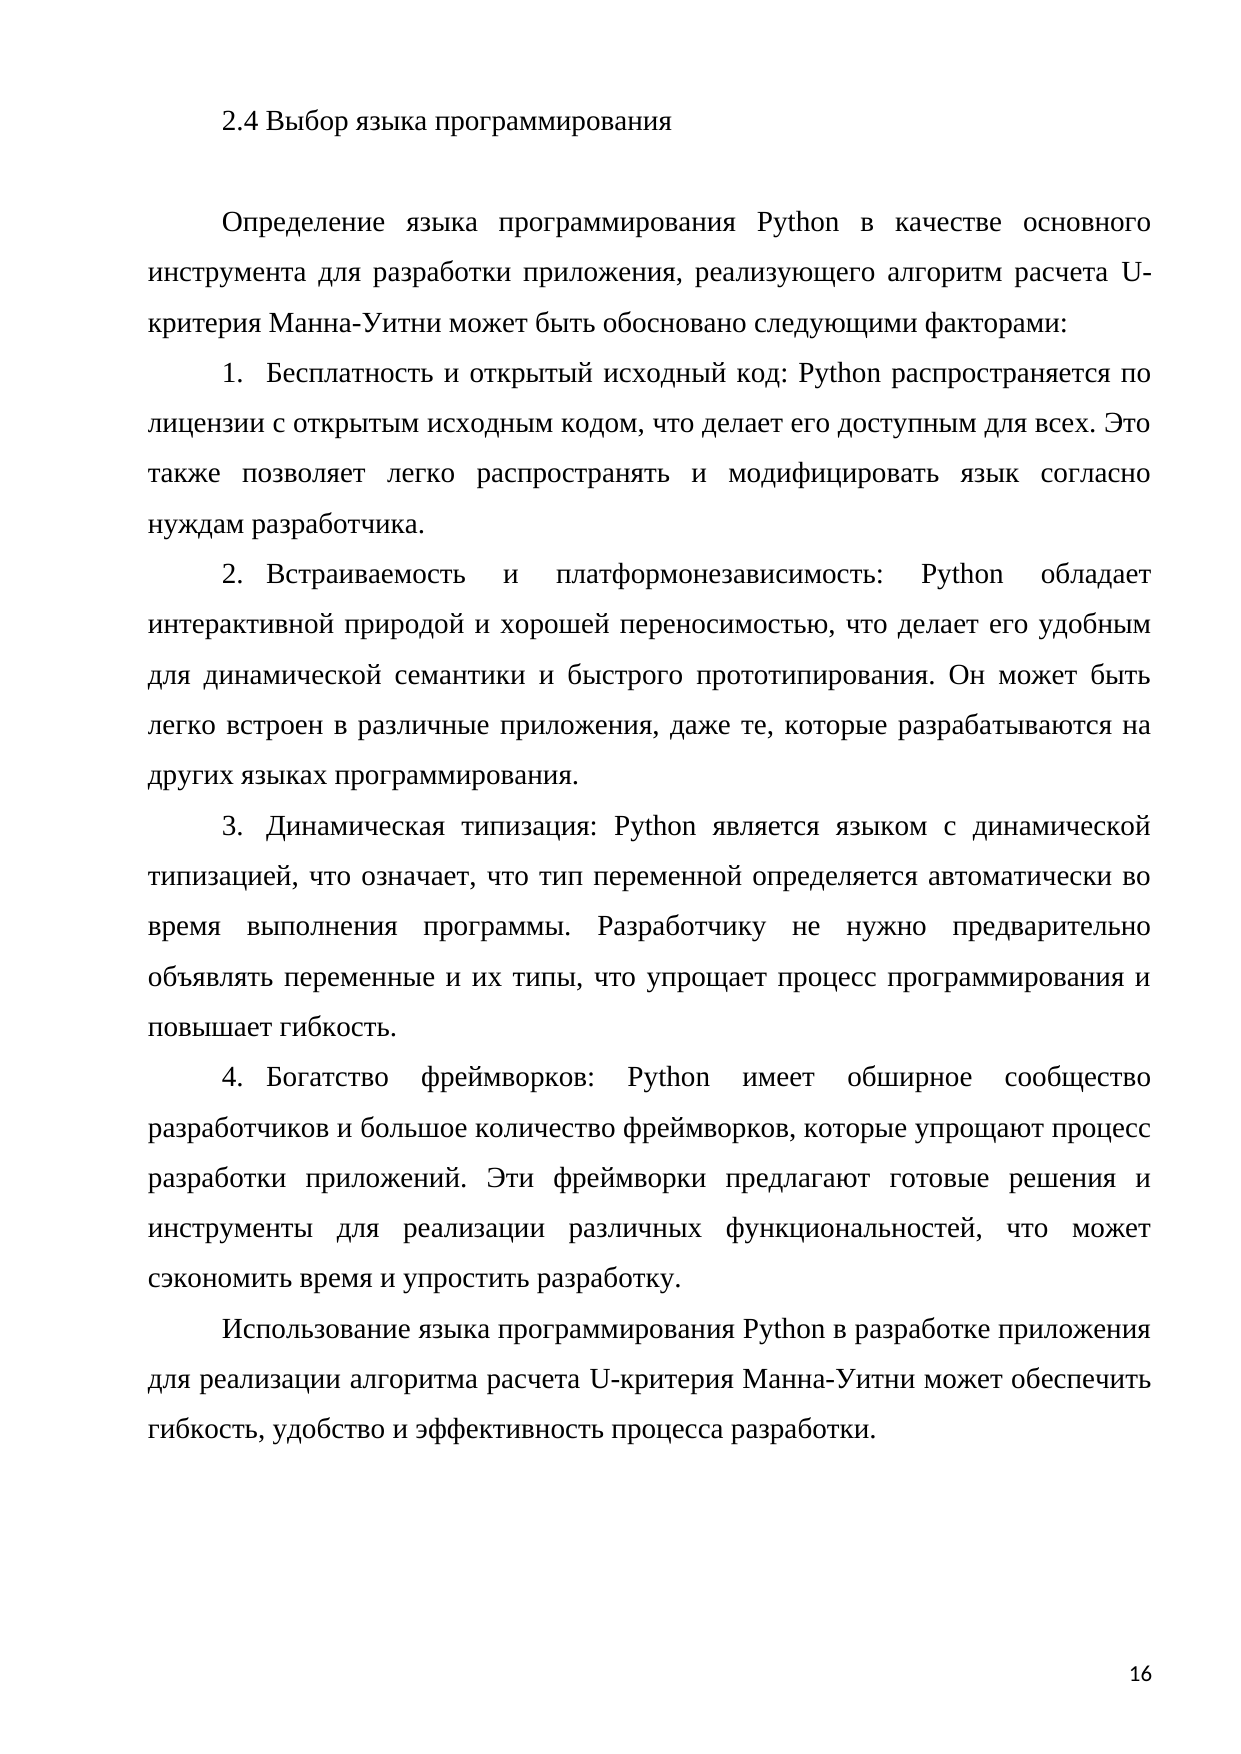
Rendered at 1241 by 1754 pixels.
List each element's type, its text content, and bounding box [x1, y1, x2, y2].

list Динамическая типизация: Python является языком с динамической типизацией, что означает, что тип переменной определяется автоматически во время выполнения программы. Разработчику не нужно предварительно объявлять переменные и их типы, что упрощает процесс программирования и повышает гибкость. [148, 808, 1152, 1043]
text Использование языка программирования Python в разработке приложения для реализации алгоритма расчета U-критерия Манна-Уитни может обеспечить гибкость, удобство и эффективность процесса разработки. [148, 1311, 1152, 1445]
text Определение языка программирования Python в качестве основного инструмента для разработки приложения, реализующего алгоритм расчета U-критерия Манна-Уитни может быть обосновано следующими факторами: [148, 204, 1152, 338]
list Встраиваемость и платформонезависимость: Python обладает интерактивной природой и хорошей переносимостью, что делает его удобным для динамической семантики и быстрого прототипирования. Он может быть легко встроен в различные приложения, даже те, которые разрабатываются на других языках программирования. [148, 556, 1152, 791]
list Богатство фреймворков: Python имеет обширное сообщество разработчиков и большое количество фреймворков, которые упрощают процесс разработки приложений. Эти фреймворки предлагают готовые решения и инструменты для реализации различных функциональностей, что может сэкономить время и упростить разработку. [148, 1059, 1152, 1294]
subtitle 2.4 Выбор языка программирования [148, 103, 1152, 137]
list Бесплатность и открытый исходный код: Python распространяется по лицензии с открытым исходным кодом, что делает его доступным для всех. Это также позволяет легко распространять и модифицировать язык согласно нуждам разработчика. [148, 355, 1152, 539]
